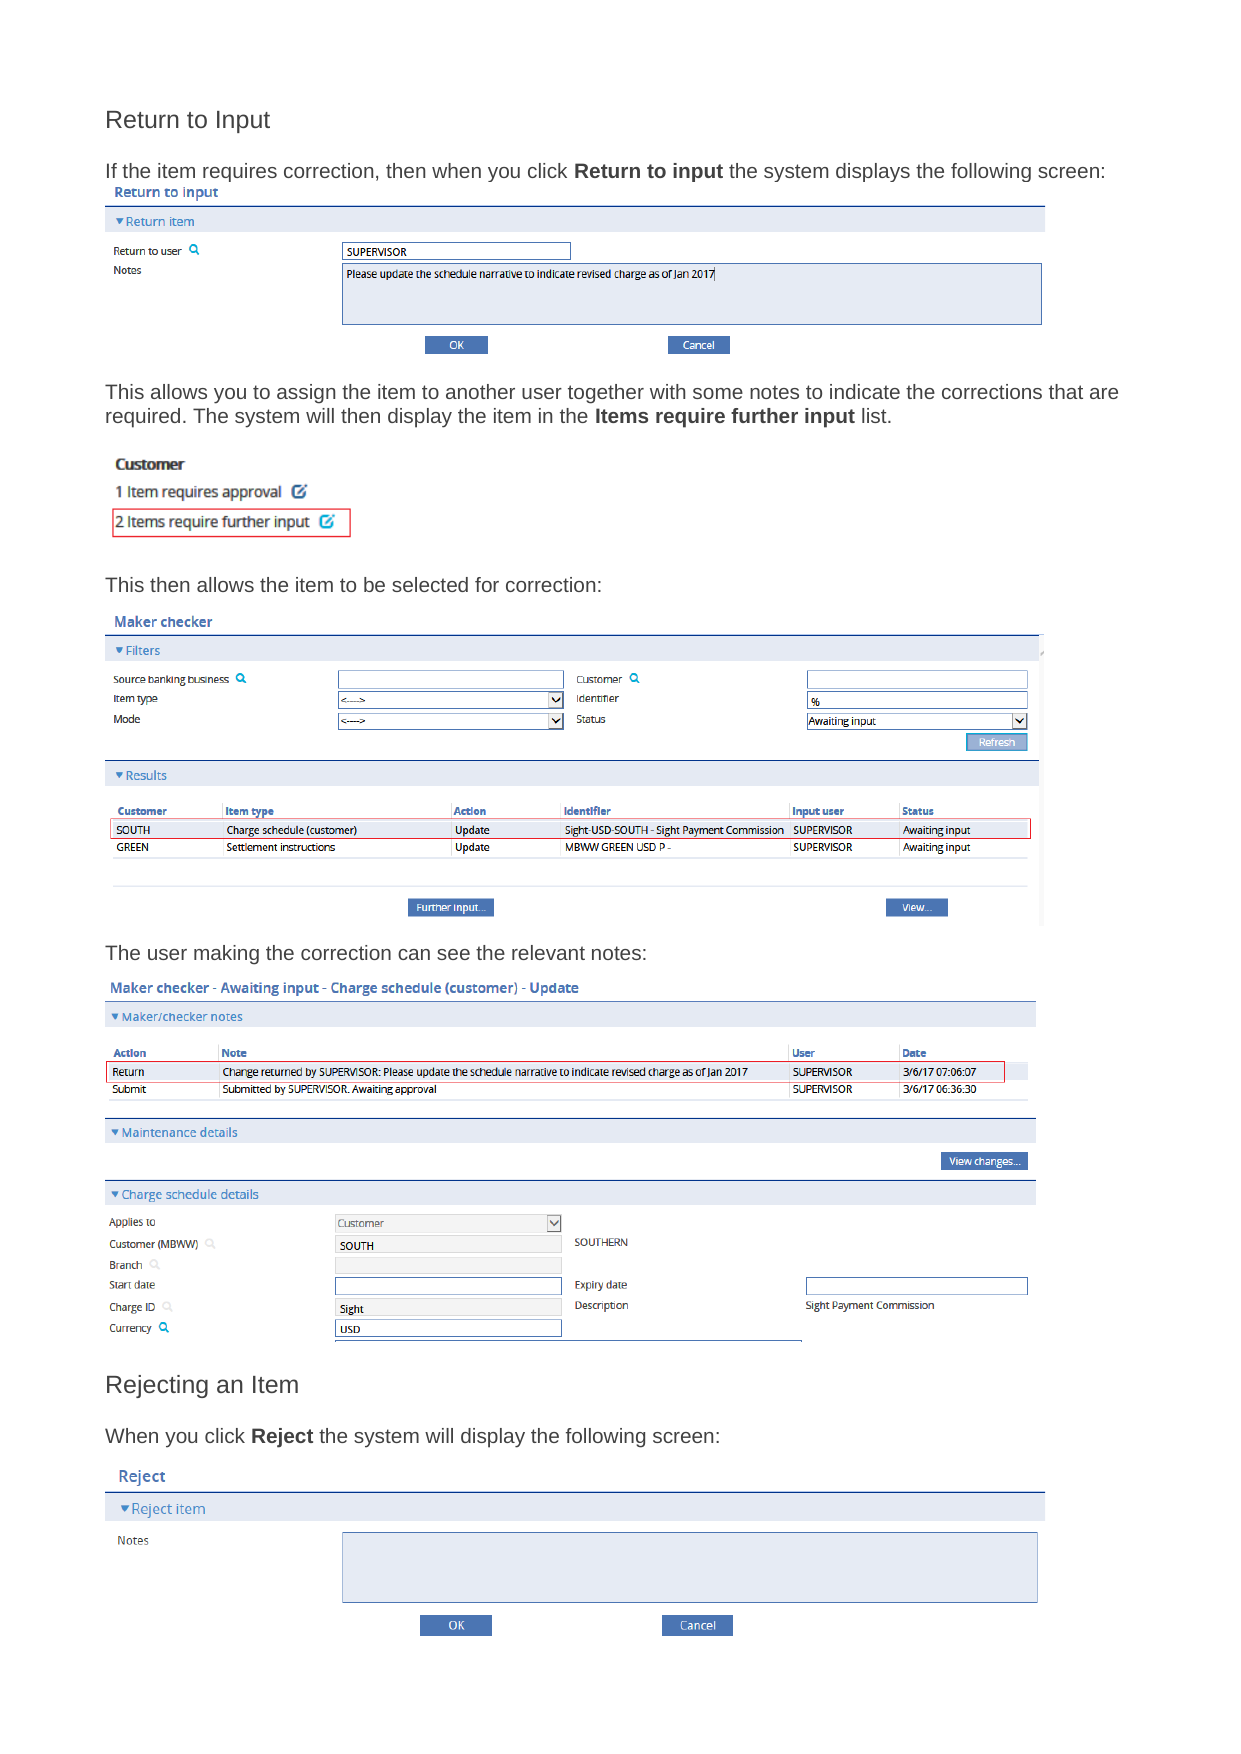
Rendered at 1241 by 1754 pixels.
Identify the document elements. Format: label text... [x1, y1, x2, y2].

picture [105, 977, 1045, 1345]
subtitle Rejecting an Item [105, 1370, 1135, 1399]
picture [105, 1460, 1046, 1647]
text The user making the correction can see the relevant notes: [105, 941, 1135, 964]
picture [105, 440, 372, 561]
picture [105, 609, 1045, 929]
text This then allows the item to be selected for correction: [105, 573, 1135, 597]
text This allows you to assign the item to another user together with some notes to indicate the corrections that are required. The system will then display the item in the Items require further input list. [105, 380, 1135, 428]
subtitle Return to Input [105, 105, 1135, 134]
picture [105, 182, 1046, 368]
text When you click Reject the system will display the following screen: [105, 1424, 1135, 1448]
